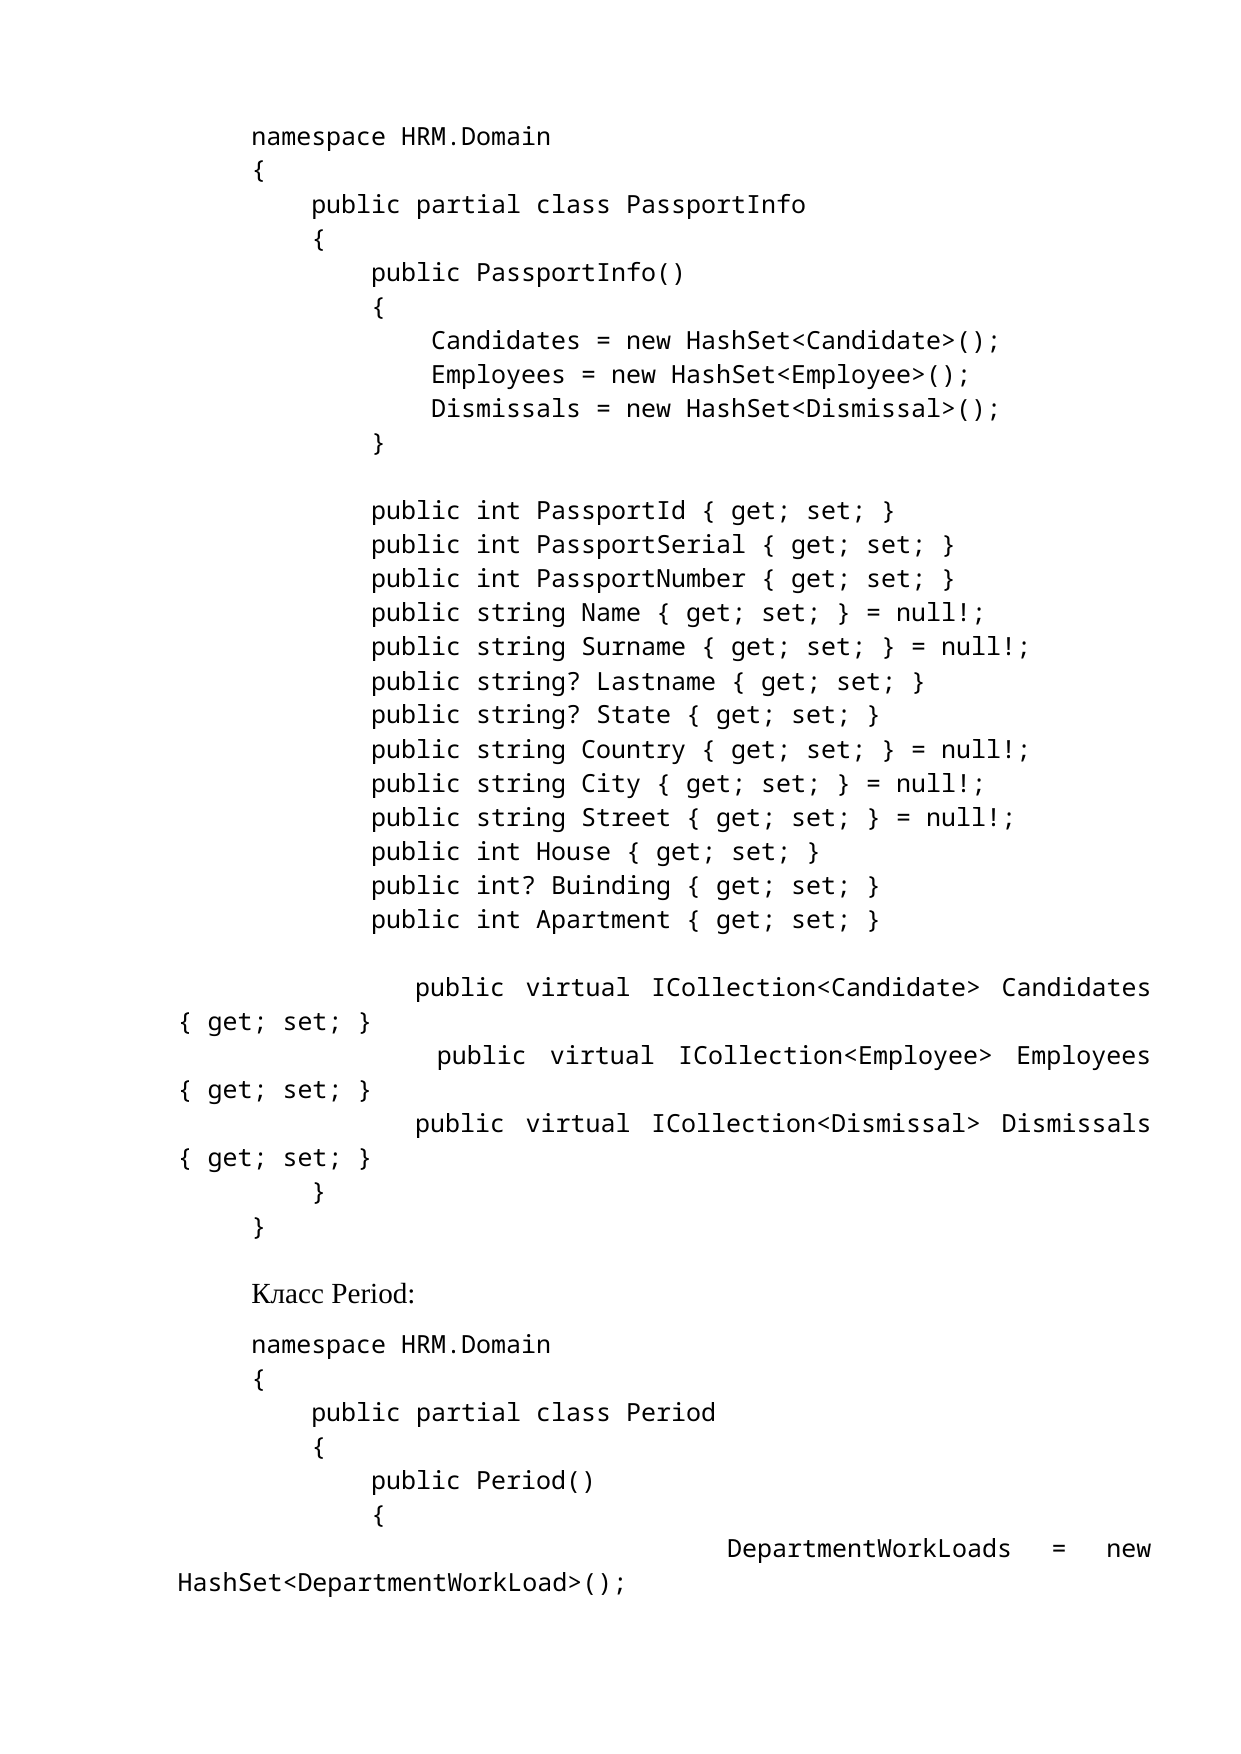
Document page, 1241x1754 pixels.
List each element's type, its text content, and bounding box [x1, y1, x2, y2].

text { [177, 220, 1152, 254]
text public Period() [177, 1463, 1152, 1497]
text public int? Buinding { get; set; } [177, 867, 1152, 902]
text } [177, 425, 1152, 459]
text public int PassportNumber { get; set; } [177, 561, 1152, 595]
text { [177, 1497, 1152, 1531]
text Candidates = new HashSet<Candidate>(); [177, 322, 1152, 357]
text namespace HRM.Domain [177, 118, 1152, 152]
text public string? State { get; set; } [177, 697, 1152, 731]
text Класс Period: [177, 1276, 1152, 1310]
text public string Country { get; set; } = null!; [177, 731, 1152, 765]
text public virtual ICollection<Dismissal> Dismissals { get; set; } [177, 1106, 1152, 1174]
text public partial class Period [177, 1395, 1152, 1429]
text public string Surname { get; set; } = null!; [177, 629, 1152, 663]
text public string City { get; set; } = null!; [177, 765, 1152, 799]
text public string Name { get; set; } = null!; [177, 595, 1152, 629]
text namespace HRM.Domain [177, 1327, 1152, 1361]
text public int PassportSerial { get; set; } [177, 527, 1152, 561]
text public int PassportId { get; set; } [177, 493, 1152, 527]
text Dismissals = new HashSet<Dismissal>(); [177, 391, 1152, 425]
text public partial class PassportInfo [177, 186, 1152, 220]
text public PassportInfo() [177, 254, 1152, 288]
text } [177, 1174, 1152, 1208]
text public string? Lastname { get; set; } [177, 663, 1152, 697]
text DepartmentWorkLoads = new HashSet<DepartmentWorkLoad>(); [177, 1531, 1152, 1599]
text public virtual ICollection<Candidate> Candidates { get; set; } [177, 970, 1152, 1038]
text Employees = new HashSet<Employee>(); [177, 357, 1152, 391]
text { [177, 152, 1152, 186]
text } [177, 1208, 1152, 1242]
text { [177, 288, 1152, 322]
text { [177, 1429, 1152, 1463]
text public int Apartment { get; set; } [177, 902, 1152, 936]
text public string Street { get; set; } = null!; [177, 799, 1152, 833]
text public virtual ICollection<Employee> Employees { get; set; } [177, 1038, 1152, 1106]
text public int House { get; set; } [177, 833, 1152, 867]
text { [177, 1361, 1152, 1395]
